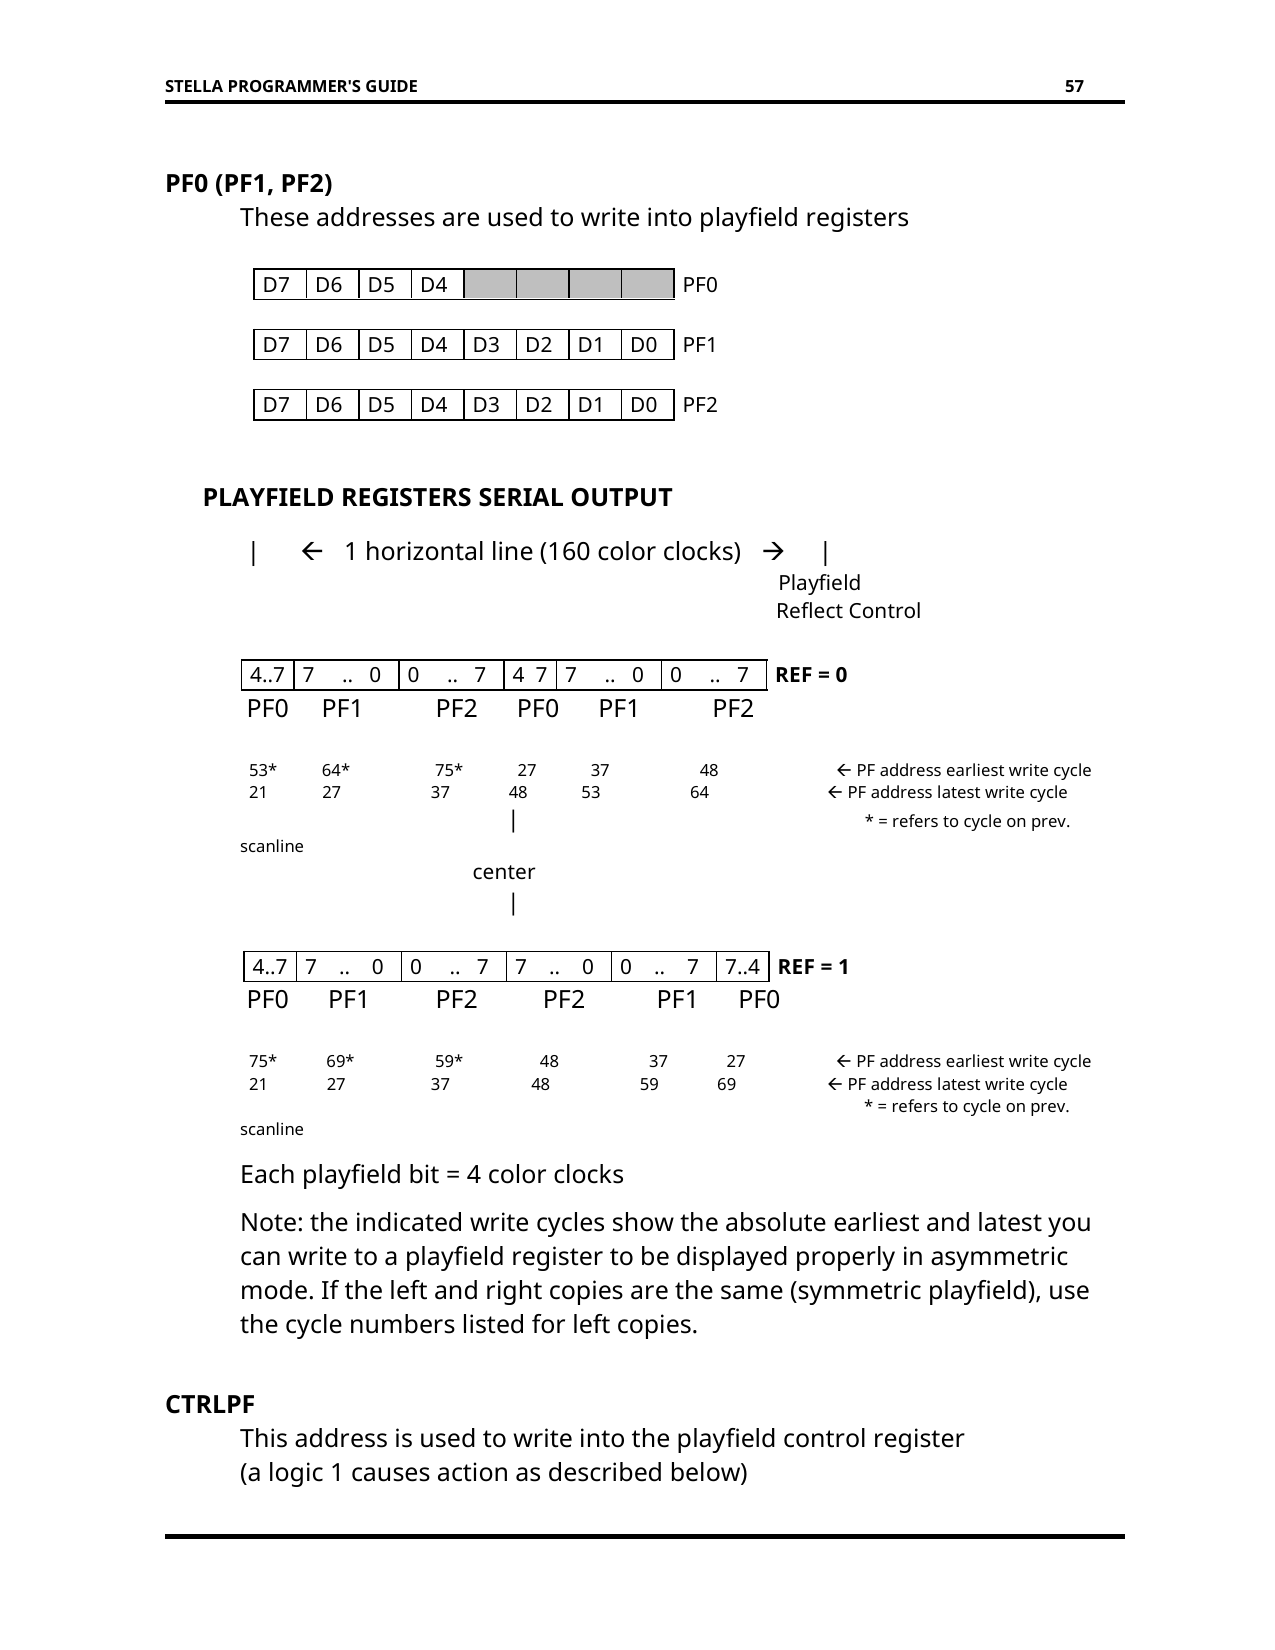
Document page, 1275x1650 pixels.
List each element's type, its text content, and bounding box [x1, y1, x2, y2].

table_header PF2 [675, 389, 824, 419]
table_header D3 [465, 390, 516, 419]
text | 1 horizontal line (160 color clocks) | [240, 534, 1125, 568]
table_header 4..7 [242, 661, 293, 689]
table_header 0 .. 7 [400, 661, 503, 689]
table_header D1 [570, 330, 621, 359]
table_header [570, 270, 621, 298]
table_header D2 [517, 390, 568, 419]
table_header [517, 270, 568, 298]
text Playfield [240, 568, 1125, 596]
table_header PF1 [675, 329, 824, 359]
text Note: the indicated write cycles show the absolute earliest and latest you can write to a playfield register to be displayed properly in asymmetric mode. If the left and right copies are the same (symmetric playfield), use the cycle numbers listed for left copies. [240, 1205, 1125, 1341]
table_header D6 [307, 270, 358, 298]
table_header [622, 270, 673, 298]
table_header 0 .. 7 [662, 661, 766, 689]
table_header D0 [622, 390, 673, 419]
table_header D7 [255, 330, 306, 359]
table_header D4 [412, 330, 463, 359]
table_header D1 [570, 390, 621, 419]
text PF0 PF1 PF2 PF2 PF1 PF0 [240, 982, 1125, 1050]
table_header D7 [255, 270, 306, 298]
table_header 7 .. 0 [507, 952, 611, 981]
table_header 0 .. 7 [402, 952, 506, 981]
table_header 7..4 [717, 952, 768, 981]
table_header 0 .. 7 [612, 952, 716, 981]
table_header D4 [412, 390, 463, 419]
text Each playfield bit = 4 color clocks [240, 1157, 1125, 1191]
table_header D7 [255, 390, 306, 419]
text | [240, 886, 1125, 951]
text This address is used to write into the playfield control register (a logic 1 causes action as described below) [240, 1421, 1125, 1489]
table_header D2 [517, 330, 568, 359]
table_header REF = 1 [770, 951, 919, 981]
text Reflect Control [240, 596, 1125, 659]
text | * = refers to cycle on prev. scanline [240, 803, 1125, 857]
table_header PF0 [675, 268, 824, 298]
subtitle CTRLPF [165, 1387, 1125, 1421]
table_header D6 [307, 330, 358, 359]
subtitle PLAYFIELD REGISTERS SERIAL OUTPUT [202, 480, 1125, 514]
table_header D5 [360, 330, 411, 359]
table_header 4 7 [505, 661, 556, 689]
table_header 7 .. 0 [295, 661, 398, 689]
text 53* 64* 75* 27 37 48 PF address earliest write cycle 21 27 37 48 53 64 PF address latest write cycle [240, 758, 1125, 803]
table_header D3 [465, 330, 516, 359]
text These addresses are used to write into playfield registers [240, 200, 1125, 234]
table_header D0 [622, 330, 673, 359]
text PF0 PF1 PF2 PF0 PF1 PF2 [240, 691, 1125, 758]
table_header 7 .. 0 [557, 661, 661, 689]
text center [165, 857, 1125, 886]
text * = refers to cycle on prev. scanline [240, 1095, 1125, 1140]
table_header 7 .. 0 [297, 952, 401, 981]
table_header [465, 270, 516, 298]
subtitle PF0 (PF1, PF2) [165, 166, 1125, 200]
table_header 4..7 [245, 952, 296, 981]
text 75* 69* 59* 48 37 27 PF address earliest write cycle 21 27 37 48 59 69 PF address latest write cycle [240, 1050, 1125, 1095]
table_header REF = 0 [767, 659, 917, 689]
table_header D5 [360, 270, 411, 298]
table_header D6 [307, 390, 358, 419]
table_header D5 [360, 390, 411, 419]
table_header D4 [412, 270, 463, 298]
